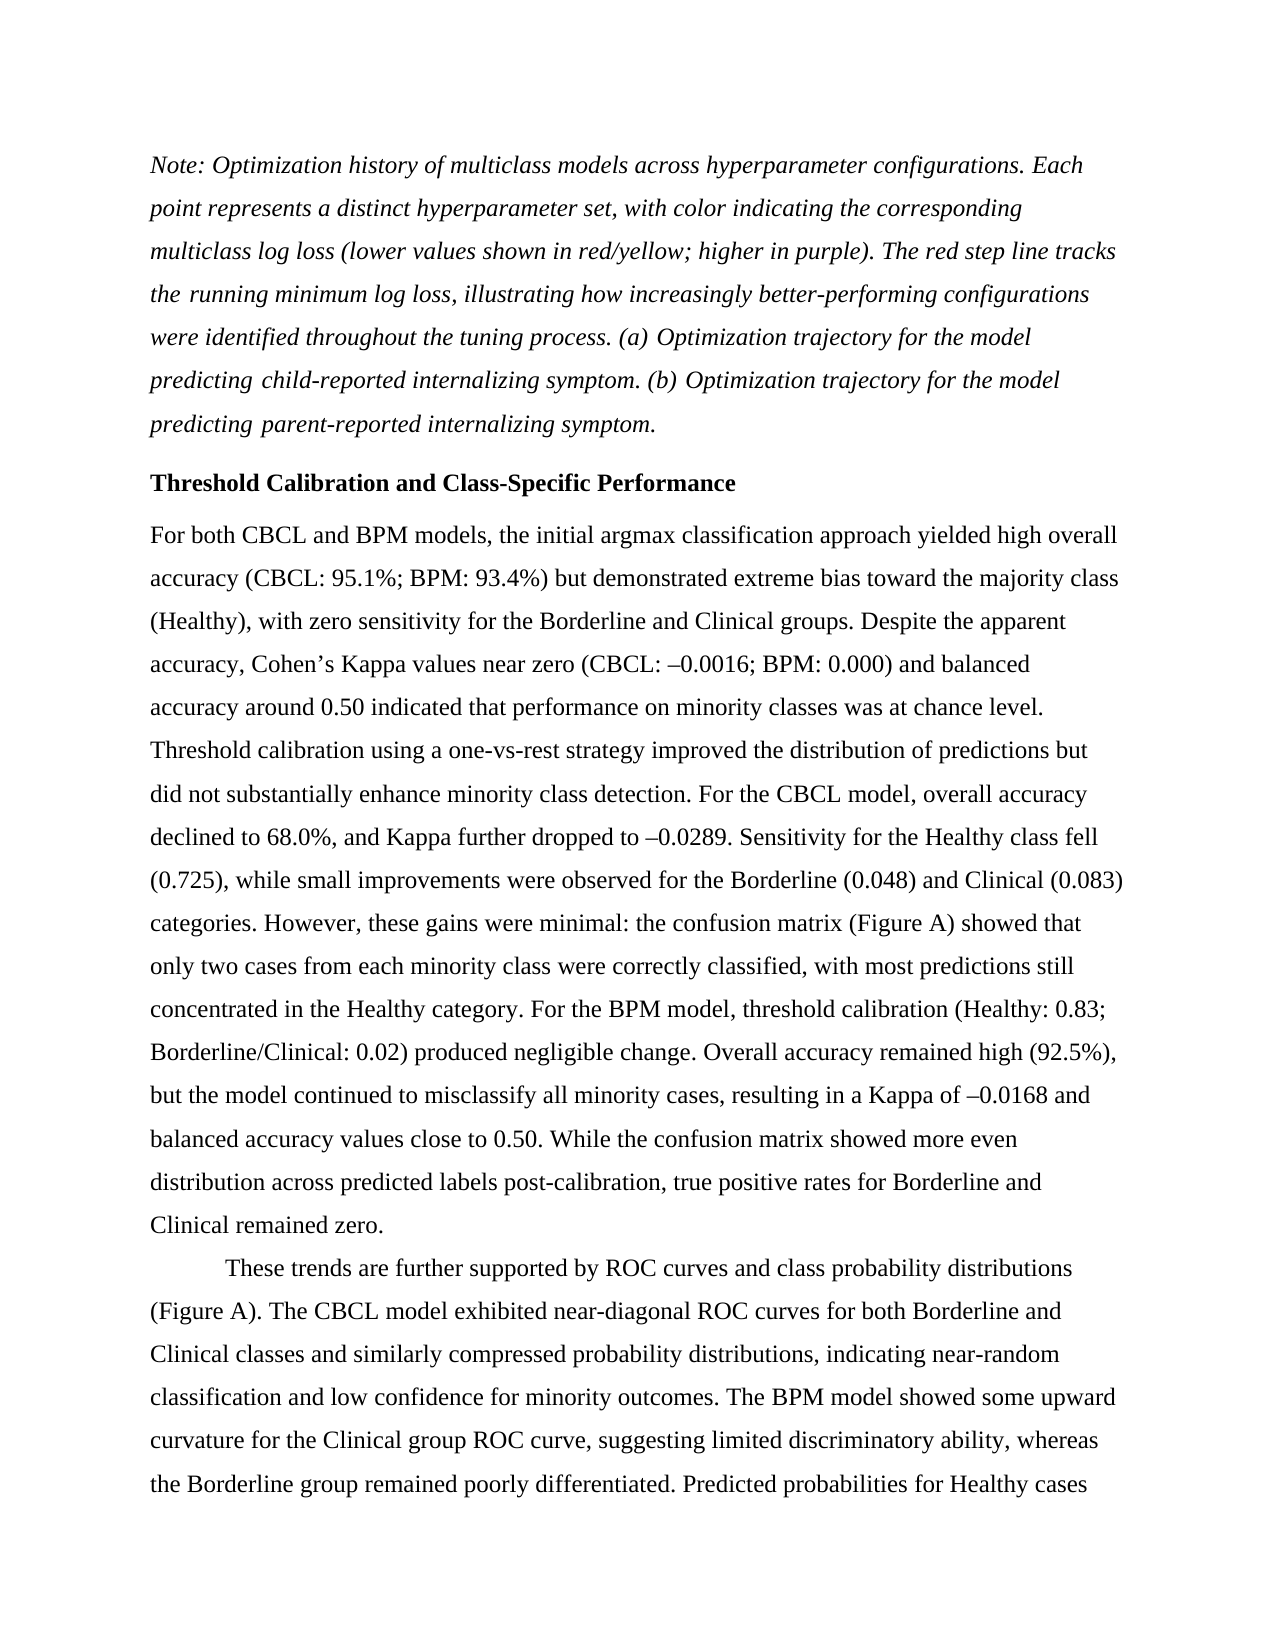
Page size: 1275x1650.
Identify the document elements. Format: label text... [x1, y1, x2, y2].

text Note: Optimization history of multiclass models across hyperparameter configurations. Each point represents a distinct hyperparameter set, with color indicating the corresponding multiclass log loss (lower values shown in red/yellow; higher in purple). The red step line tracks the running minimum log loss, illustrating how increasingly better-performing configurations were identified throughout the tuning process. (a) Optimization trajectory for the model predicting child-reported internalizing symptom. (b) Optimization trajectory for the model predicting parent-reported internalizing symptom. [150, 150, 1125, 437]
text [150, 1253, 1125, 1497]
text Threshold Calibration and Class-Specific Performance [150, 468, 1125, 497]
text For both CBCL and BPM models, the initial argmax classification approach yielded high overall accuracy (CBCL: 95.1%; BPM: 93.4%) but demonstrated extreme bias toward the majority class (Healthy), with zero sensitivity for the Borderline and Clinical groups. Despite the apparent accuracy, Cohen’s Kappa values near zero (CBCL: –0.0016; BPM: 0.000) and balanced accuracy around 0.50 indicated that performance on minority classes was at chance level. Threshold calibration using a one-vs-rest strategy improved the distribution of predictions but did not substantially enhance minority class detection. For the CBCL model, overall accuracy declined to 68.0%, and Kappa further dropped to –0.0289. Sensitivity for the Healthy class fell (0.725), while small improvements were observed for the Borderline (0.048) and Clinical (0.083) categories. However, these gains were minimal: the confusion matrix (Figure A) showed that only two cases from each minority class were correctly classified, with most predictions still concentrated in the Healthy category. For the BPM model, threshold calibration (Healthy: 0.83; Borderline/Clinical: 0.02) produced negligible change. Overall accuracy remained high (92.5%), but the model continued to misclassify all minority cases, resulting in a Kappa of –0.0168 and balanced accuracy values close to 0.50. While the confusion matrix showed more even distribution across predicted labels post-calibration, true positive rates for Borderline and Clinical remained zero. [150, 520, 1125, 1239]
